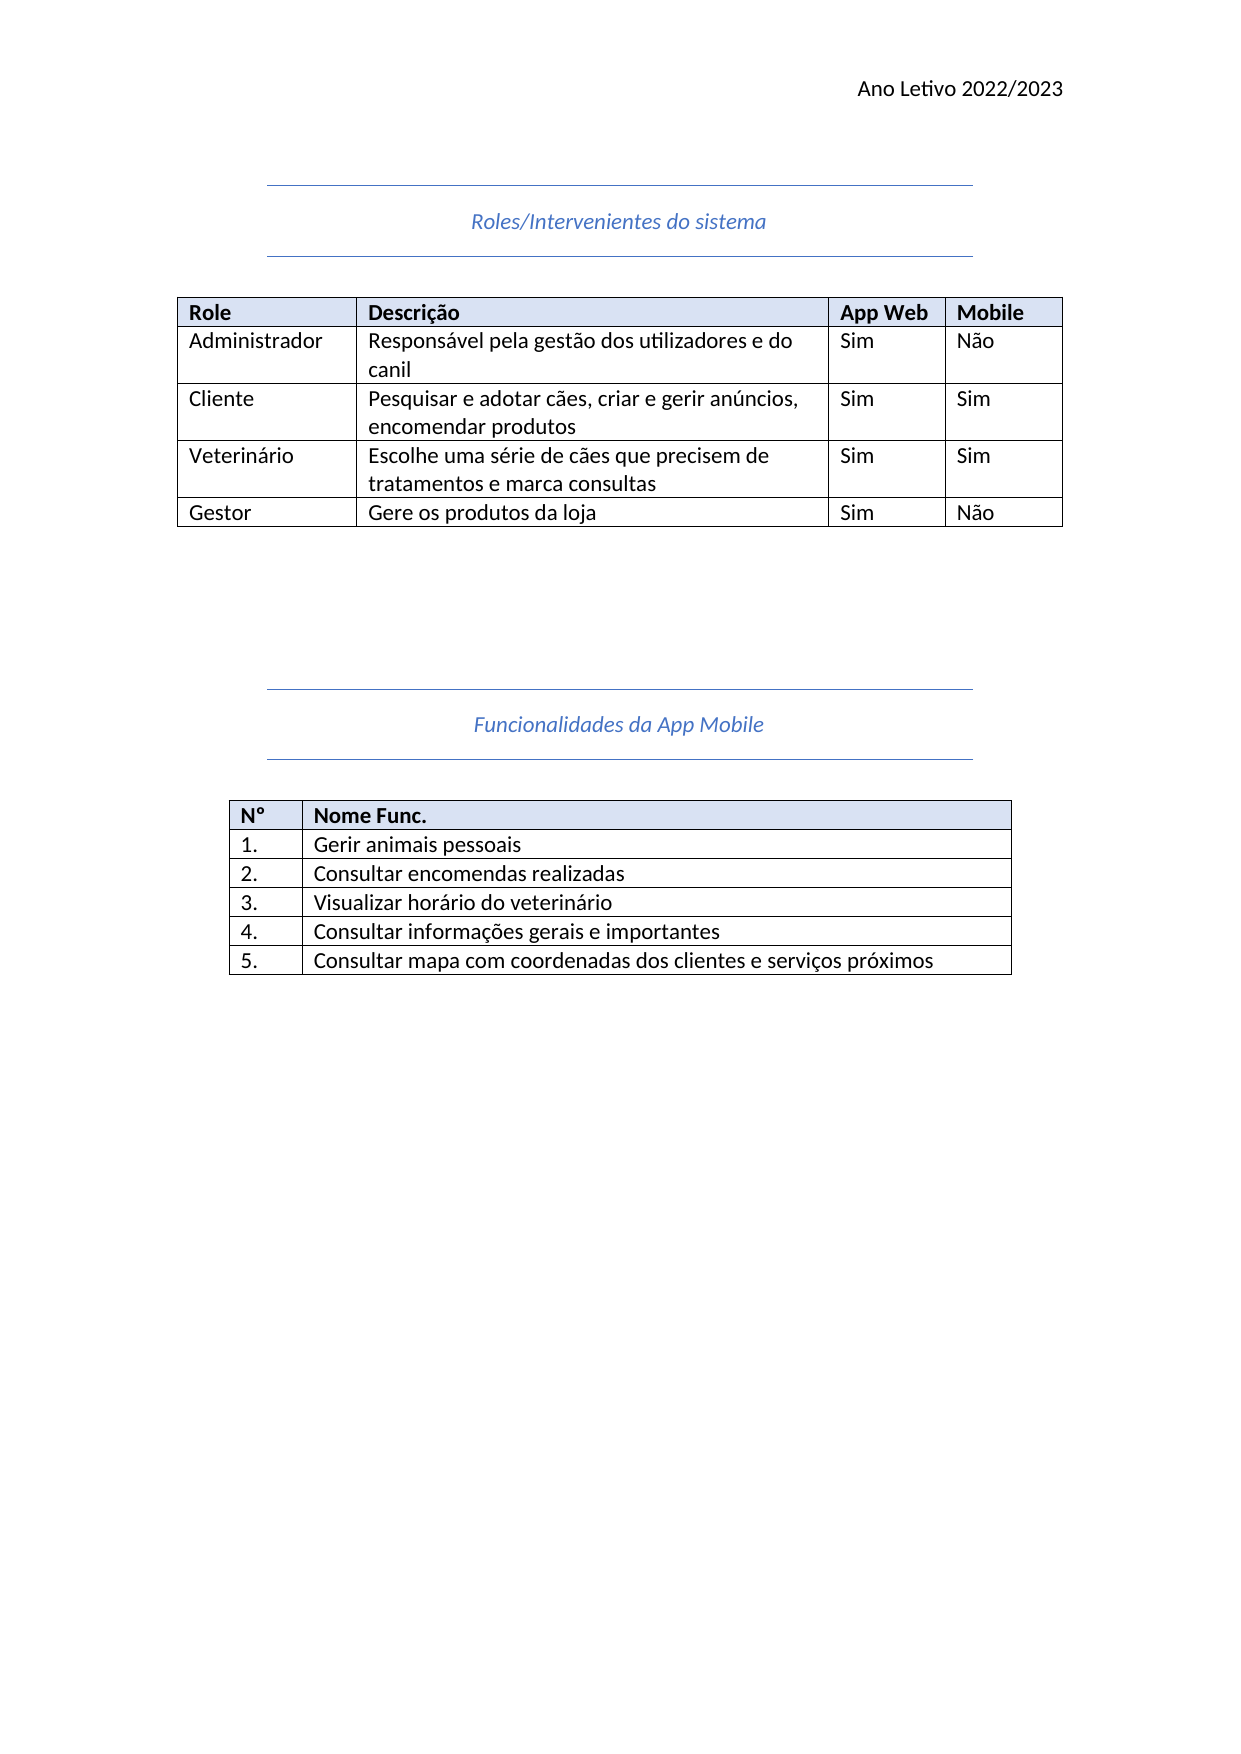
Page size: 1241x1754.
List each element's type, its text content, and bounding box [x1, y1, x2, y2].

table_cell 4. [230, 917, 302, 945]
table_cell Gerir animais pessoais [303, 830, 1011, 858]
table_cell Veterinário [178, 441, 356, 497]
table_cell Gestor [178, 498, 356, 526]
table_header App Web [829, 298, 945, 326]
table_cell Administrador [178, 327, 356, 383]
table_cell 2. [230, 859, 302, 887]
table_cell Escolhe uma série de cães que precisem de tratamentos e marca consultas [357, 441, 828, 497]
table_header Nome Func. [303, 801, 1011, 829]
table_cell Sim [946, 441, 1062, 497]
table_cell Pesquisar e adotar cães, criar e gerir anúncios, encomendar produtos [357, 384, 828, 440]
table_header Mobile [946, 298, 1062, 326]
table_cell Sim [829, 498, 945, 526]
table_cell Consultar mapa com coordenadas dos clientes e serviços próximos [303, 946, 1011, 974]
text Roles/Intervenientes do sistema [267, 186, 973, 256]
table_cell Visualizar horário do veterinário [303, 888, 1011, 916]
table_cell Responsável pela gestão dos utilizadores e do canil [357, 327, 828, 383]
table_header Descrição [357, 298, 828, 326]
table_cell Sim [829, 384, 945, 440]
table_cell Não [946, 327, 1062, 383]
table_cell 1. [230, 830, 302, 858]
table_cell Sim [829, 441, 945, 497]
text Funcionalidades da App Mobile [267, 690, 973, 759]
table_cell Consultar encomendas realizadas [303, 859, 1011, 887]
table_cell Sim [829, 327, 945, 383]
table_header Nº [230, 801, 302, 829]
table_header Role [178, 298, 356, 326]
table_cell Consultar informações gerais e importantes [303, 917, 1011, 945]
table_cell 3. [230, 888, 302, 916]
table_cell Cliente [178, 384, 356, 440]
table_cell Sim [946, 384, 1062, 440]
table_cell 5. [230, 946, 302, 974]
table_cell Gere os produtos da loja [357, 498, 828, 526]
table_cell Não [946, 498, 1062, 526]
